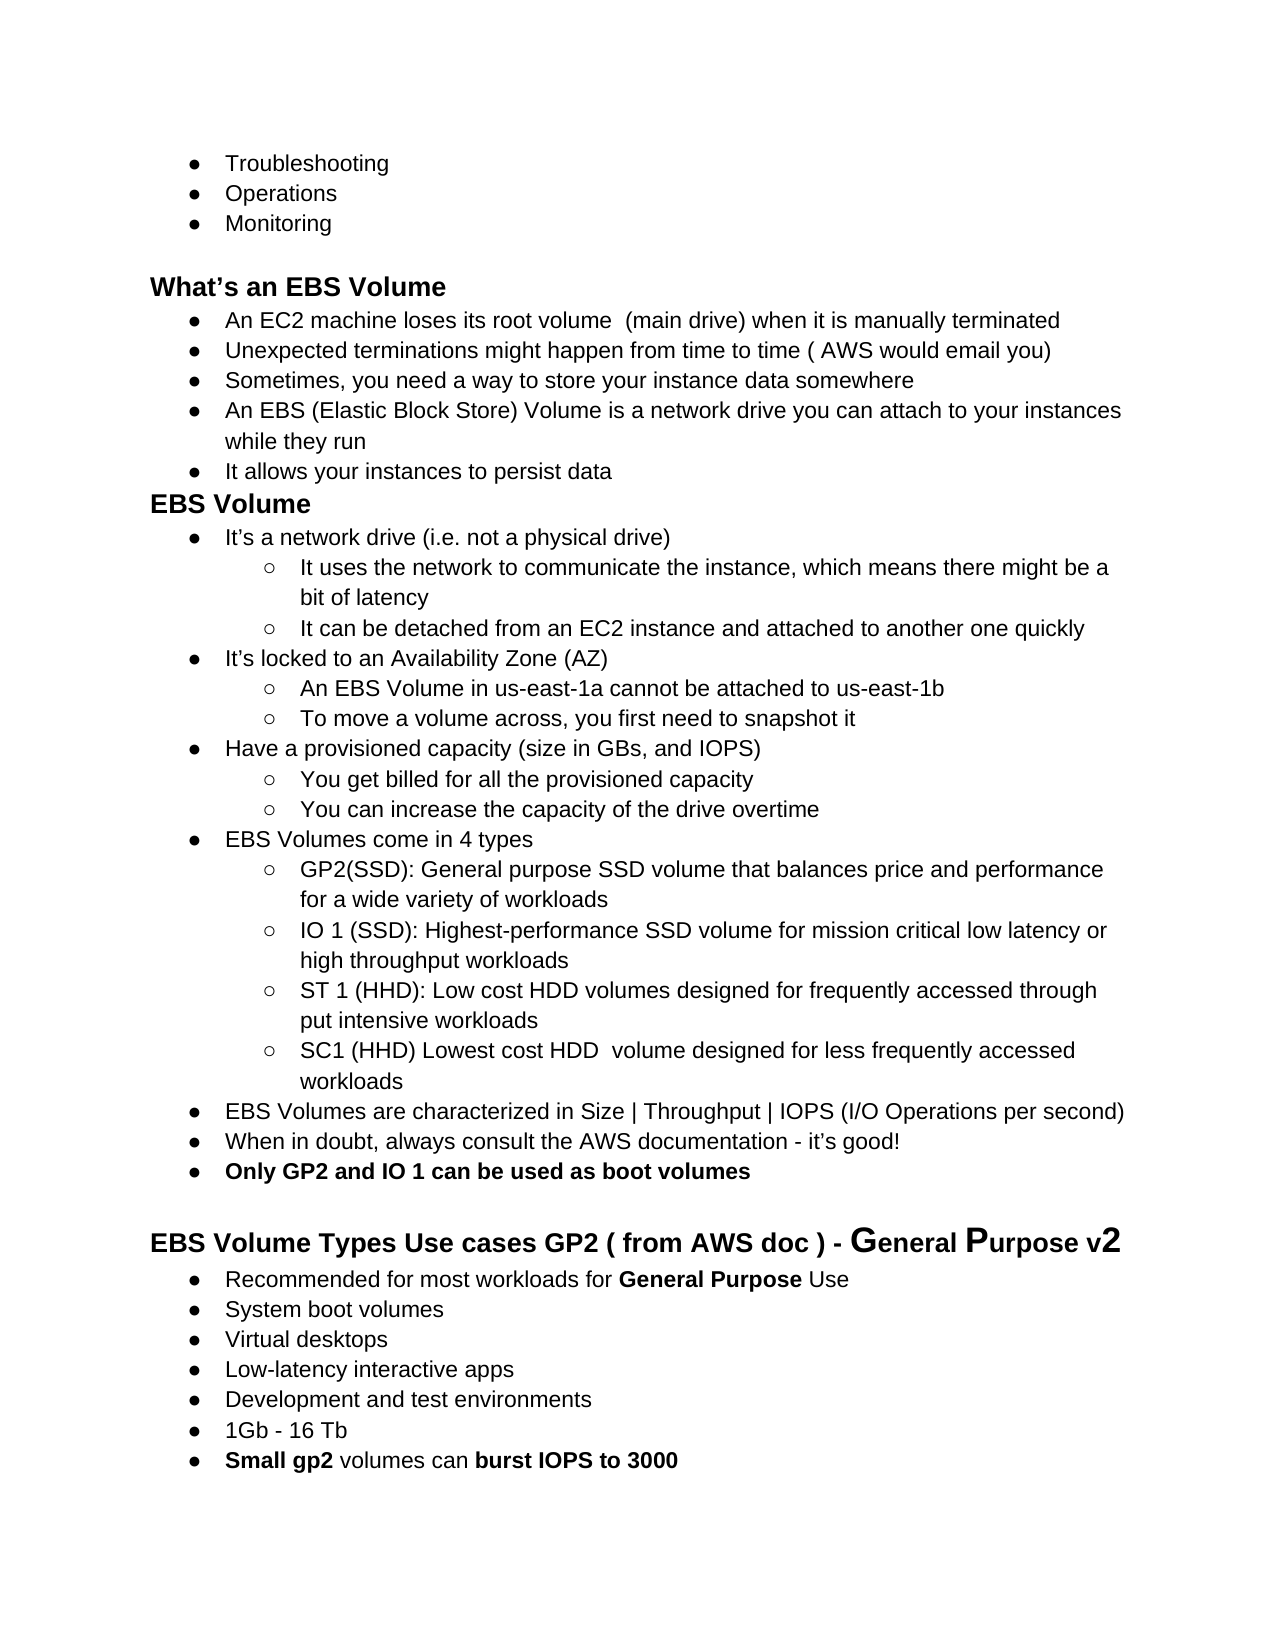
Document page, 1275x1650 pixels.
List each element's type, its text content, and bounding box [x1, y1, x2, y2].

list Small gp2 volumes can burst IOPS to 3000 [187, 1447, 1125, 1473]
list You get billed for all the provisioned capacity [262, 766, 1125, 792]
list An EBS Volume in us-east-1a cannot be attached to us-east-1b [262, 675, 1125, 701]
list It uses the network to communicate the instance, which means there might be a bit of latency [262, 554, 1125, 611]
text What’s an EBS Volume [150, 271, 1125, 302]
list SC1 (HHD) Lowest cost HDD volume designed for less frequently accessed workloads [262, 1037, 1125, 1094]
list Unexpected terminations might happen from time to time ( AWS would email you) [187, 337, 1125, 363]
list Troubleshooting [187, 150, 1125, 176]
list It’s a network drive (i.e. not a physical drive) [187, 524, 1125, 550]
list Sometimes, you need a way to store your instance data somewhere [187, 367, 1125, 393]
list Monitoring [187, 210, 1125, 237]
list It’s locked to an Availability Zone (AZ) [187, 645, 1125, 671]
list IO 1 (SSD): Highest-performance SSD volume for mission critical low latency or high throughput workloads [262, 917, 1125, 973]
list EBS Volumes come in 4 types [187, 826, 1125, 852]
list An EBS (Elastic Block Store) Volume is a network drive you can attach to your instances while they run [187, 397, 1125, 454]
list To move a volume across, you first need to snapshot it [262, 705, 1125, 732]
list Have a provisioned capacity (size in GBs, and IOPS) [187, 735, 1125, 762]
list When in doubt, always consult the AWS documentation - it’s good! [187, 1128, 1125, 1154]
text EBS Volume Types Use cases GP2 ( from AWS doc ) - General Purpose v2 [150, 1219, 1125, 1259]
list GP2(SSD): General purpose SSD volume that balances price and performance for a wide variety of workloads [262, 856, 1125, 913]
list Virtual desktops [187, 1326, 1125, 1352]
list Development and test environments [187, 1386, 1125, 1413]
list You can increase the capacity of the drive overtime [262, 796, 1125, 822]
list Only GP2 and IO 1 can be used as boot volumes [187, 1158, 1125, 1185]
list It can be detached from an EC2 instance and attached to another one quickly [262, 614, 1125, 641]
list 1Gb - 16 Tb [187, 1417, 1125, 1443]
list Operations [187, 180, 1125, 207]
list Recommended for most workloads for General Purpose Use [187, 1266, 1125, 1292]
list ST 1 (HHD): Low cost HDD volumes designed for frequently accessed through put intensive workloads [262, 977, 1125, 1034]
list An EC2 machine loses its root volume (main drive) when it is manually terminated [187, 307, 1125, 333]
list Low-latency interactive apps [187, 1356, 1125, 1382]
text EBS Volume [150, 488, 1125, 519]
list EBS Volumes are characterized in Size | Throughput | IOPS (I/O Operations per second) [187, 1098, 1125, 1124]
list System boot volumes [187, 1296, 1125, 1322]
list It allows your instances to persist data [187, 458, 1125, 484]
